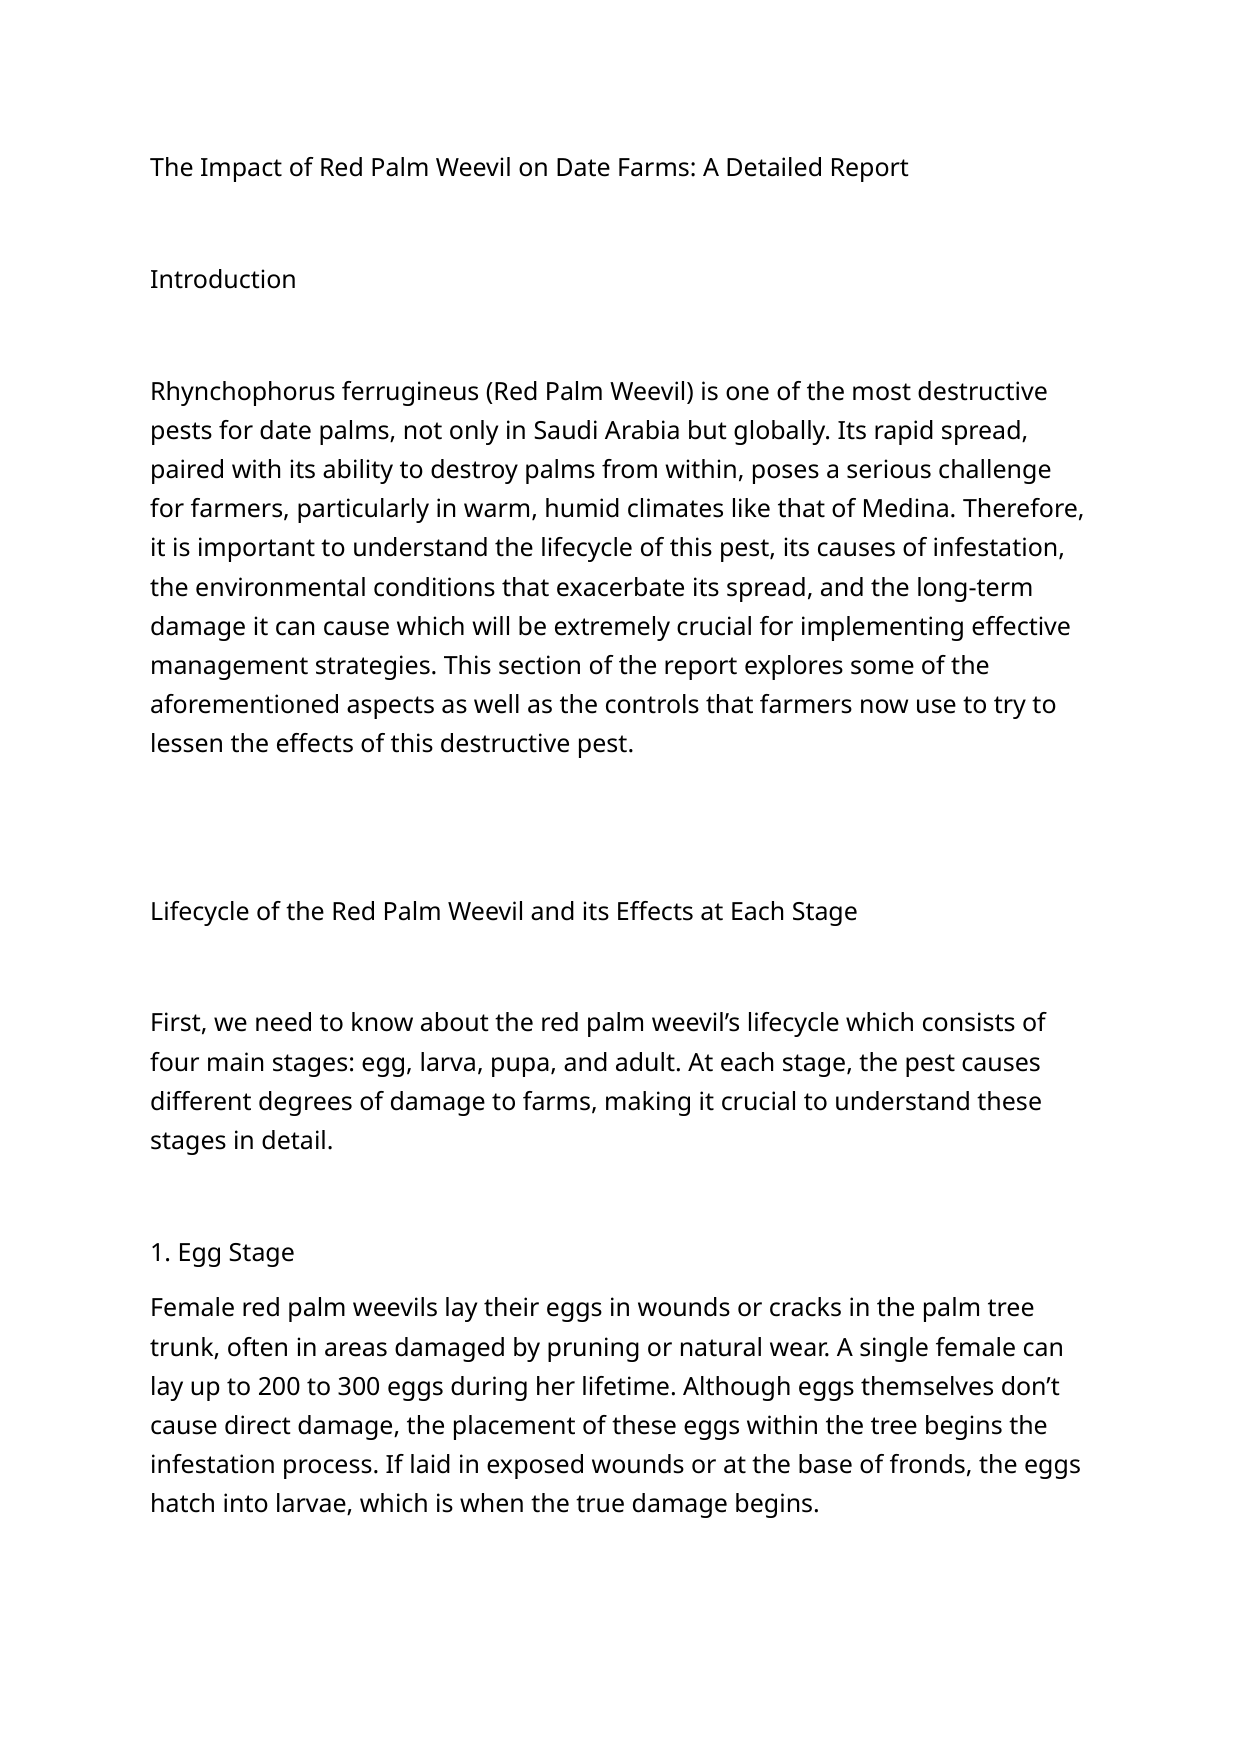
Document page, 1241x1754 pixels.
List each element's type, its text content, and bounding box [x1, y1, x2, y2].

text Female red palm weevils lay their eggs in wounds or cracks in the palm tree trunk, often in areas damaged by pruning or natural wear. A single female can lay up to 200 to 300 eggs during her lifetime. Although eggs themselves don’t cause direct damage, the placement of these eggs within the tree begins the infestation process. If laid in exposed wounds or at the base of fronds, the eggs hatch into larvae, which is when the true damage begins. [150, 1290, 1090, 1520]
text 1. Egg Stage [150, 1234, 1090, 1268]
text Lifecycle of the Red Palm Weevil and its Effects at Each Stage [150, 893, 1090, 927]
text First, we need to know about the red palm weevil’s lifecycle which consists of four main stages: egg, larva, pupa, and adult. At each stage, the pest causes different degrees of damage to farms, making it crucial to understand these stages in detail. [150, 1005, 1090, 1157]
text Rhynchophorus ferrugineus (Red Palm Weevil) is one of the most destructive pests for date palms, not only in Saudi Arabia but globally. Its rapid spread, paired with its ability to destroy palms from within, poses a serious challenge for farmers, particularly in warm, humid climates like that of Medina. Therefore, it is important to understand the lifecycle of this pest, its causes of infestation, the environmental conditions that exacerbate its spread, and the long-term damage it can cause which will be extremely crucial for implementing effective management strategies. This section of the report explores some of the aforementioned aspects as well as the controls that farmers now use to try to lessen the effects of this destructive pest. [150, 373, 1090, 760]
text Introduction [150, 262, 1090, 296]
text The Impact of Red Palm Weevil on Date Farms: A Detailed Report [150, 150, 1090, 184]
